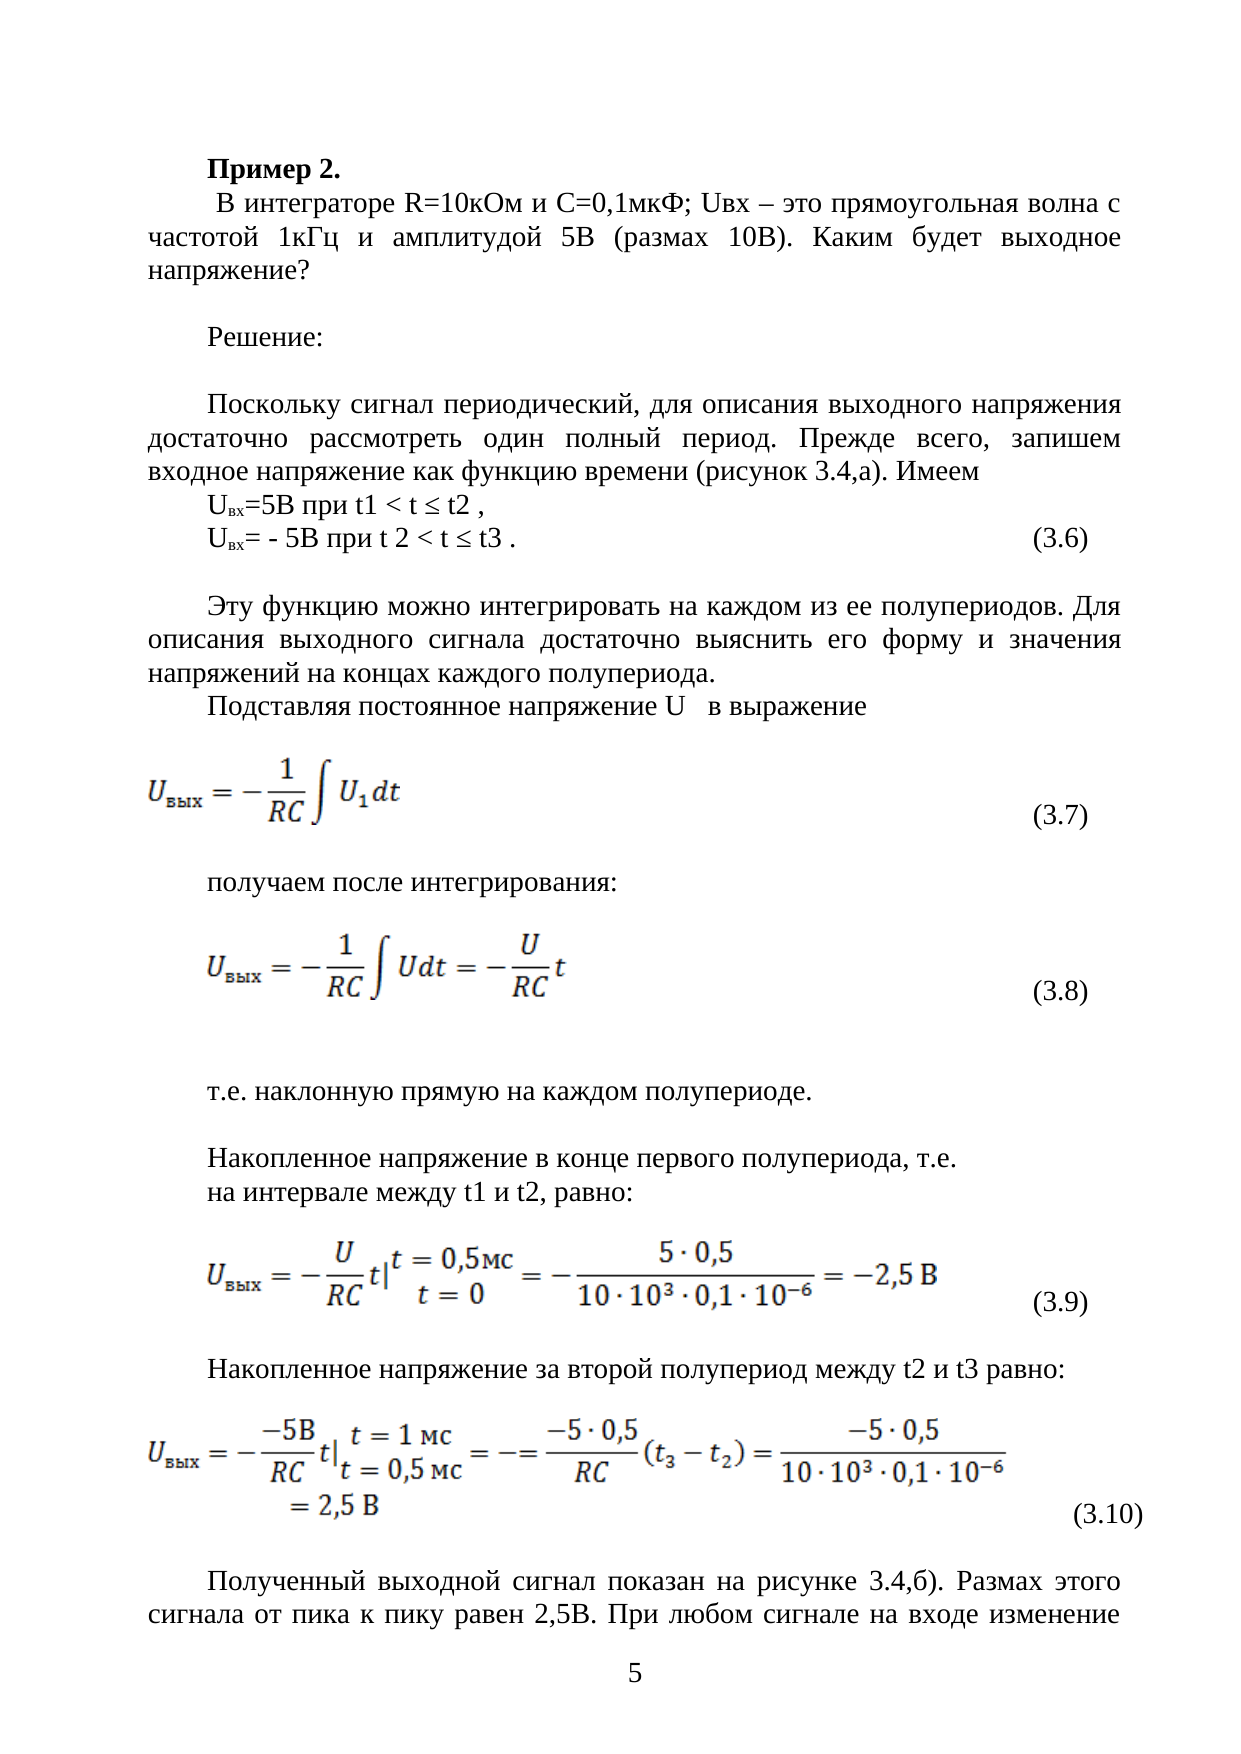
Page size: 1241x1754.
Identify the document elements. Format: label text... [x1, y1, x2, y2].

text Пример 2. [148, 152, 1122, 185]
text Решение: [148, 319, 1122, 353]
text Эту функцию можно интегрировать на каждом из ее полупериодов. Для описания выходного сигнала достаточно выяснить его форму и значения напряжений на концах каждого полупериода. [148, 588, 1122, 688]
text т.е. наклонную прямую на каждом полупериоде. [148, 1073, 1122, 1107]
text Uвх=5В при t1 < t ≤ t2 , [148, 487, 1122, 521]
picture [147, 755, 400, 825]
text В интеграторе R=10кОм и С=0,1мкФ; Uвх – это прямоугольная волна с частотой 1кГц и амплитудой 5В (размах 10В). Каким будет выходное напряжение? [148, 185, 1122, 286]
picture [206, 931, 567, 1000]
text Накопленное напряжение в конце первого полупериода, т.е. [148, 1140, 1122, 1174]
text (3.7) [148, 722, 1122, 831]
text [148, 1563, 1122, 1630]
text получаем после интегрирования: [148, 864, 1122, 898]
text Накопленное напряжение за второй полупериод между t2 и t3 равно: [148, 1351, 1122, 1385]
text Uвх= - 5В при t 2 < t ≤ t3 . (3.6) [148, 521, 1122, 554]
text Подставляя постоянное напряжение U в выражение [148, 688, 1122, 722]
text Поскольку сигнал периодический, для описания выходного напряжения достаточно рассмотреть один полный период. Прежде всего, запишем входное напряжение как функцию времени (рисунок 3.4,а). Имеем [148, 386, 1122, 487]
picture [147, 1418, 1073, 1523]
picture [206, 1240, 937, 1312]
text на интервале между t1 и t2, равно: [148, 1174, 1122, 1207]
